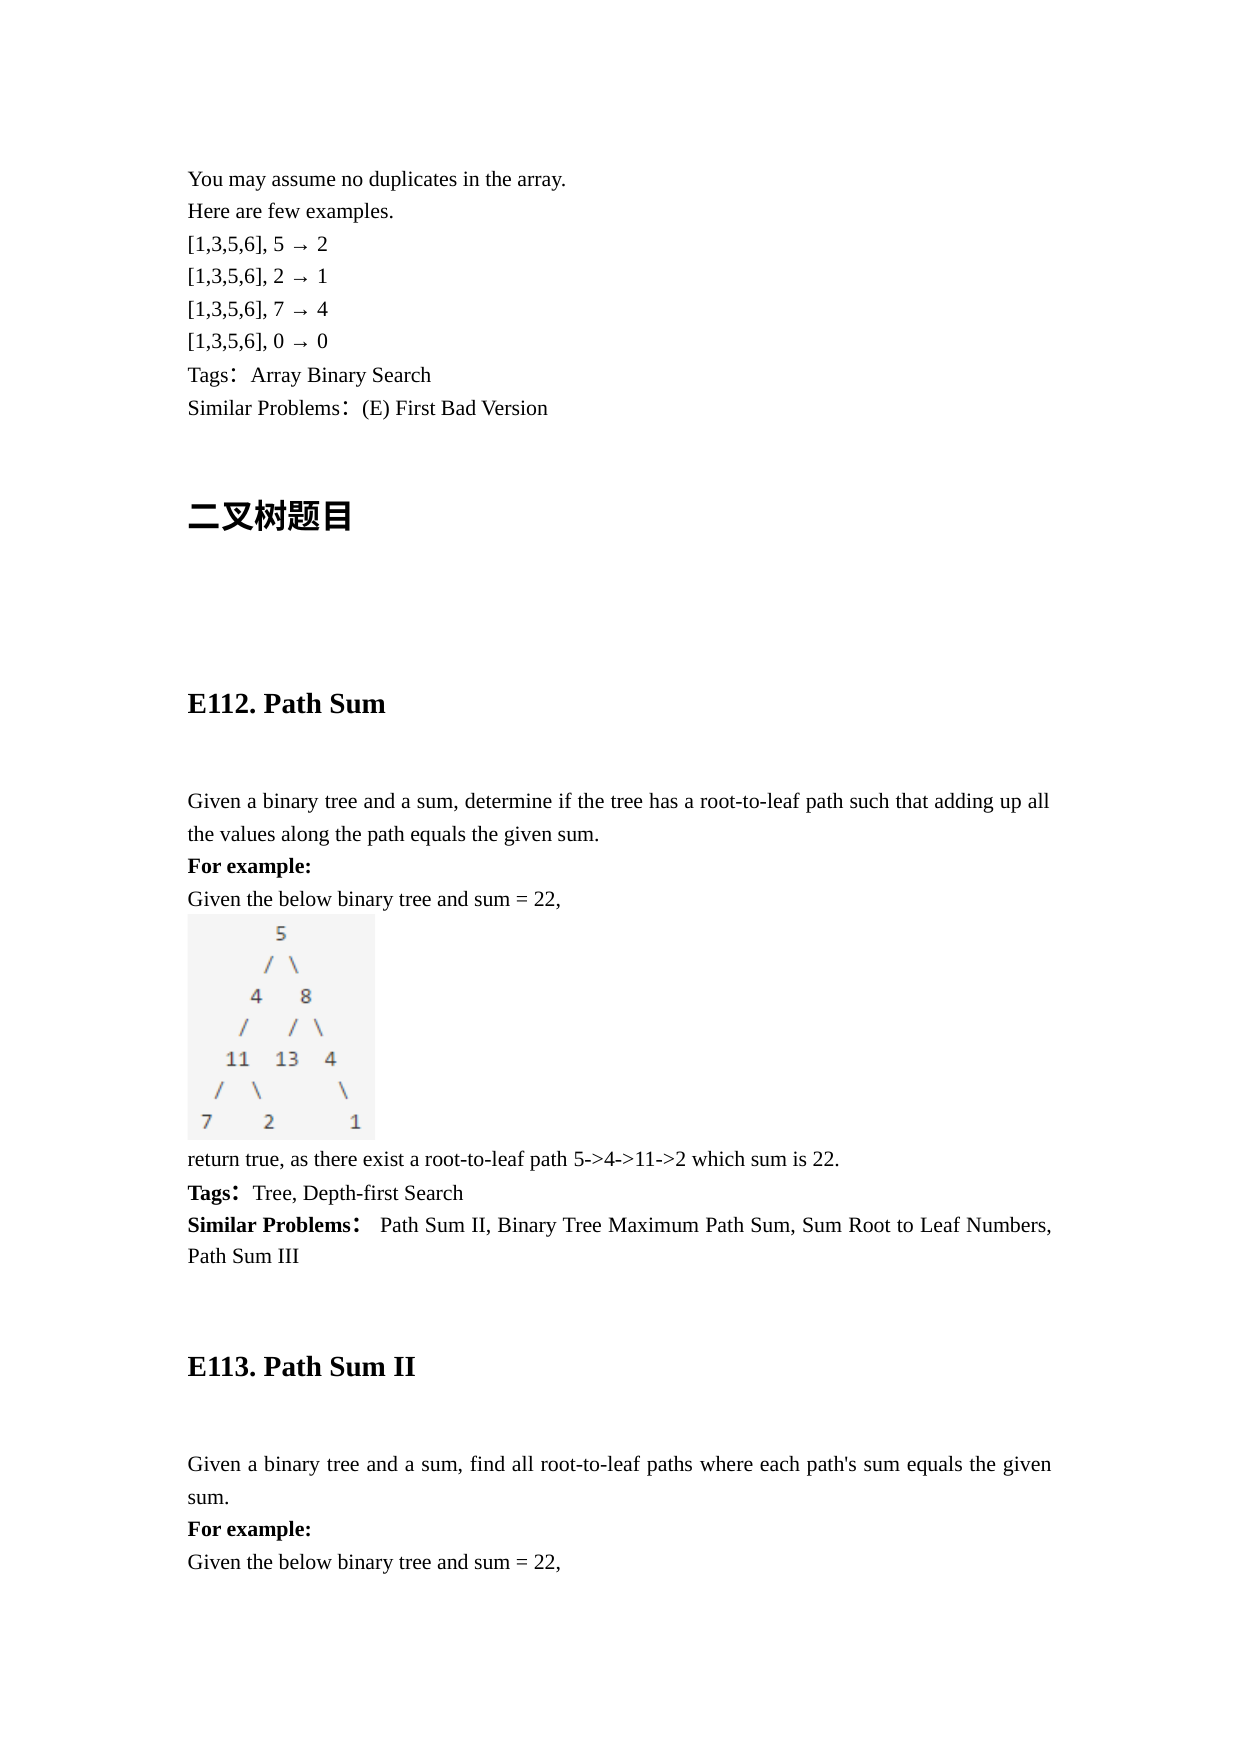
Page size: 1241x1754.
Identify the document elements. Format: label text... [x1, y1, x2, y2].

picture [187, 914, 375, 1140]
subtitle E112. Path Sum [187, 670, 1053, 735]
subtitle E113. Path Sum II [187, 1333, 1053, 1398]
text Given a binary tree and a sum, find all root-to-leaf paths where each path's sum equals the given sum. [187, 1447, 1053, 1512]
text Here are few examples. [187, 194, 1053, 227]
text [1,3,5,6], 0 → 0 [187, 324, 1053, 357]
text Given the below binary tree and sum = 22, [187, 882, 1053, 914]
text Similar Problems： Path Sum II, Binary Tree Maximum Path Sum, Sum Root to Leaf Numbers, Path Sum III [187, 1207, 1053, 1272]
text Tags：Tree, Depth-first Search [187, 1174, 1053, 1207]
text Tags：Array Binary Search [187, 357, 1053, 389]
text [1,3,5,6], 5 → 2 [187, 227, 1053, 259]
text You may assume no duplicates in the array. [187, 162, 1053, 194]
text Given a binary tree and a sum, determine if the tree has a root-to-leaf path such that adding up all the values along the path equals the given sum. [187, 784, 1053, 849]
text return true, as there exist a root-to-leaf path 5->4->11->2 which sum is 22. [187, 1142, 1053, 1174]
text [1,3,5,6], 7 → 4 [187, 292, 1053, 324]
text Similar Problems：(E) First Bad Version [187, 389, 1053, 422]
subtitle 二叉树题目 [187, 482, 1053, 547]
text For example: [187, 1512, 1053, 1545]
text Given the below binary tree and sum = 22, [187, 1545, 1053, 1577]
text [1,3,5,6], 2 → 1 [187, 259, 1053, 292]
text For example: [187, 849, 1053, 882]
